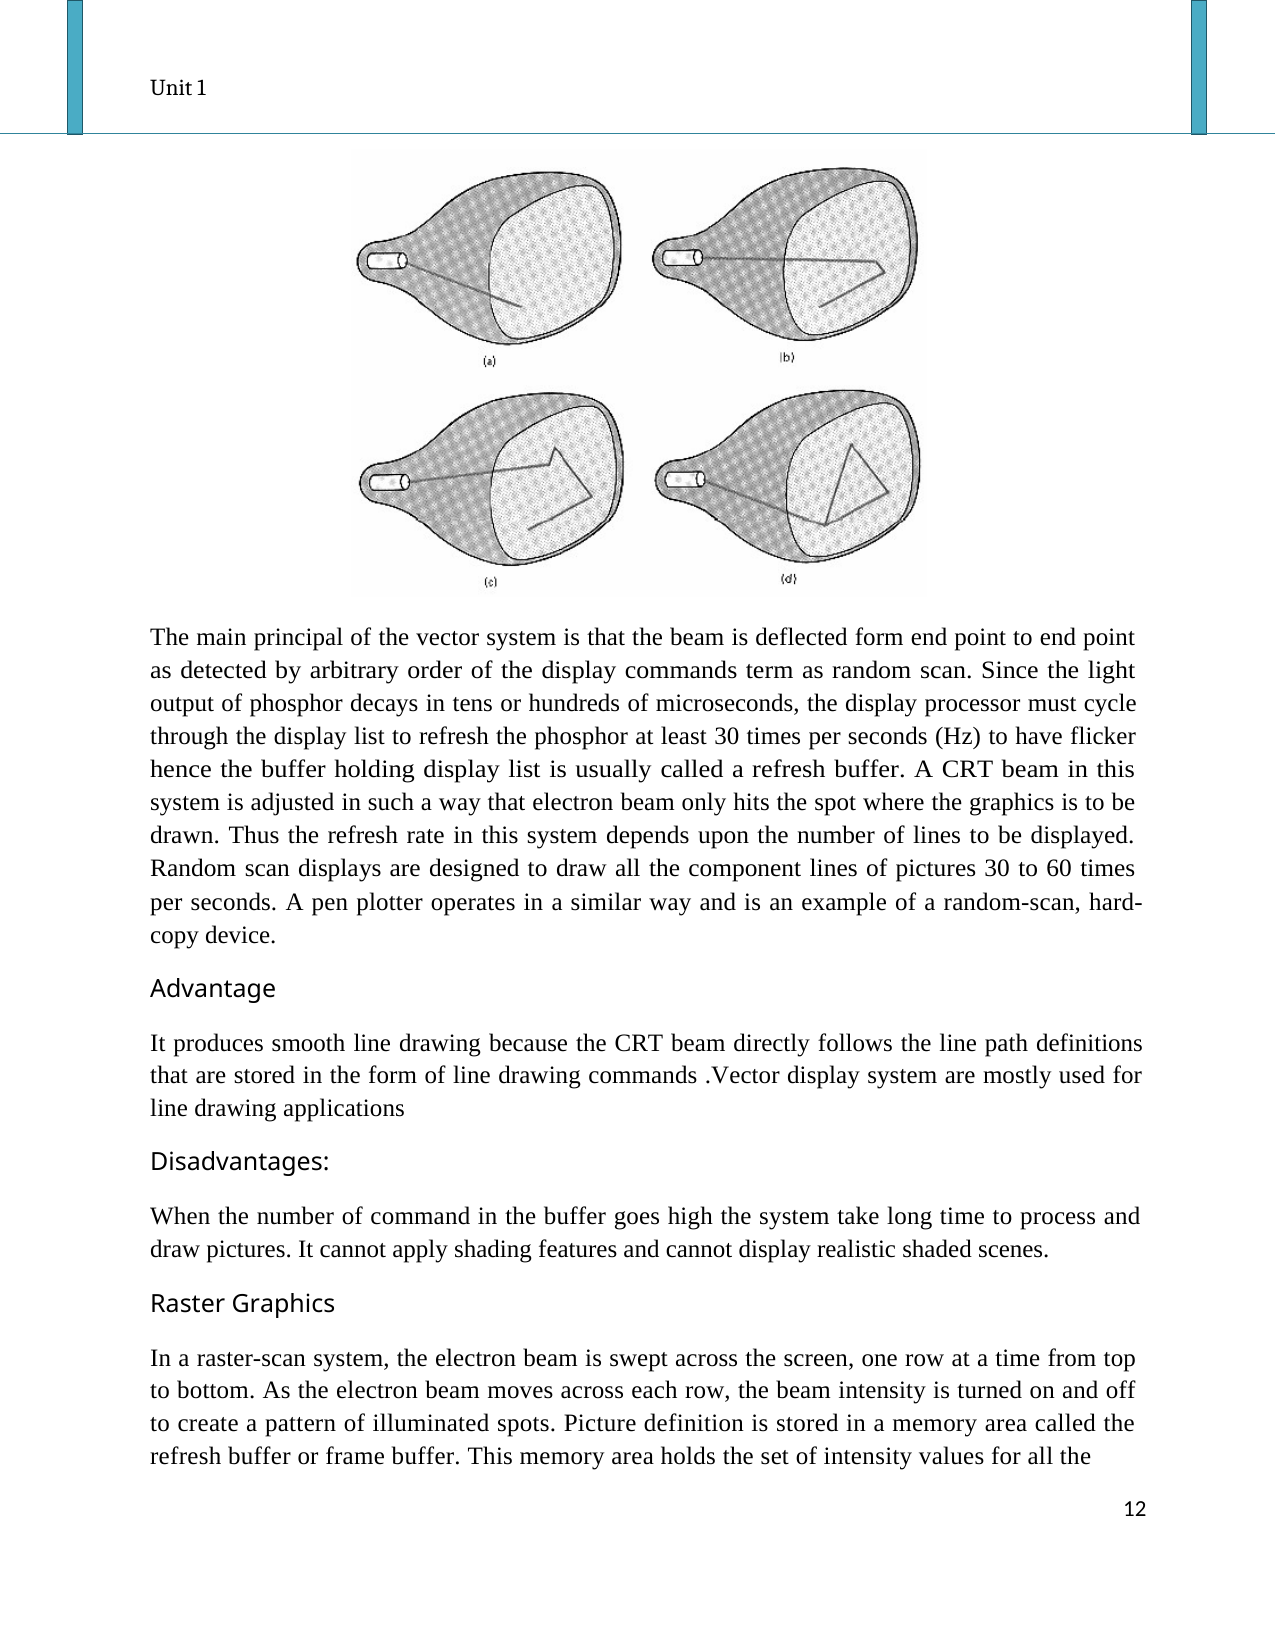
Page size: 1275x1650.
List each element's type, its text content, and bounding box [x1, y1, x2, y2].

picture [351, 149, 927, 599]
text Raster Graphics [150, 1289, 1146, 1318]
text When the number of command in the buffer goes high the system take long time to process and draw pictures. It cannot apply shading features and cannot display realistic shaded scenes. [150, 1198, 1144, 1264]
text Unit 1 [150, 74, 1146, 100]
text In a raster-scan system, the electron beam is swept across the screen, one row at a time from top to bottom. As the electron beam moves across each row, the beam intensity is turned on and off to create a pattern of illuminated spots. Picture definition is stored in a memory area called the refresh buffer or frame buffer. This memory area holds the set of intensity values for all the [150, 1340, 1145, 1471]
text Disadvantages: [150, 1147, 1146, 1176]
text It produces smooth line drawing because the CRT beam directly follows the line path definitions that are stored in the form of line drawing commands .Vector display system are mostly used for line drawing applications [150, 1026, 1144, 1123]
text The main principal of the vector system is that the beam is deflected form end point to end point as detected by arbitrary order of the display commands term as random scan. Since the light output of phosphor decays in tens or hundreds of microseconds, the display processor must cycle through the display list to refresh the phosphor at least 30 times per seconds (Hz) to have flicker hence the buffer holding display list is usually called a refresh buffer. A CRT beam in this system is adjusted in such a way that electron beam only hits the spot where the graphics is to be drawn. Thus the refresh rate in this system depends upon the number of lines to be displayed. Random scan displays are designed to draw all the component lines of pictures 30 to 60 times per seconds. A pen plotter operates in a similar way and is an example of a random-scan, hard- copy device. [150, 618, 1145, 950]
text Advantage [150, 974, 1146, 1003]
